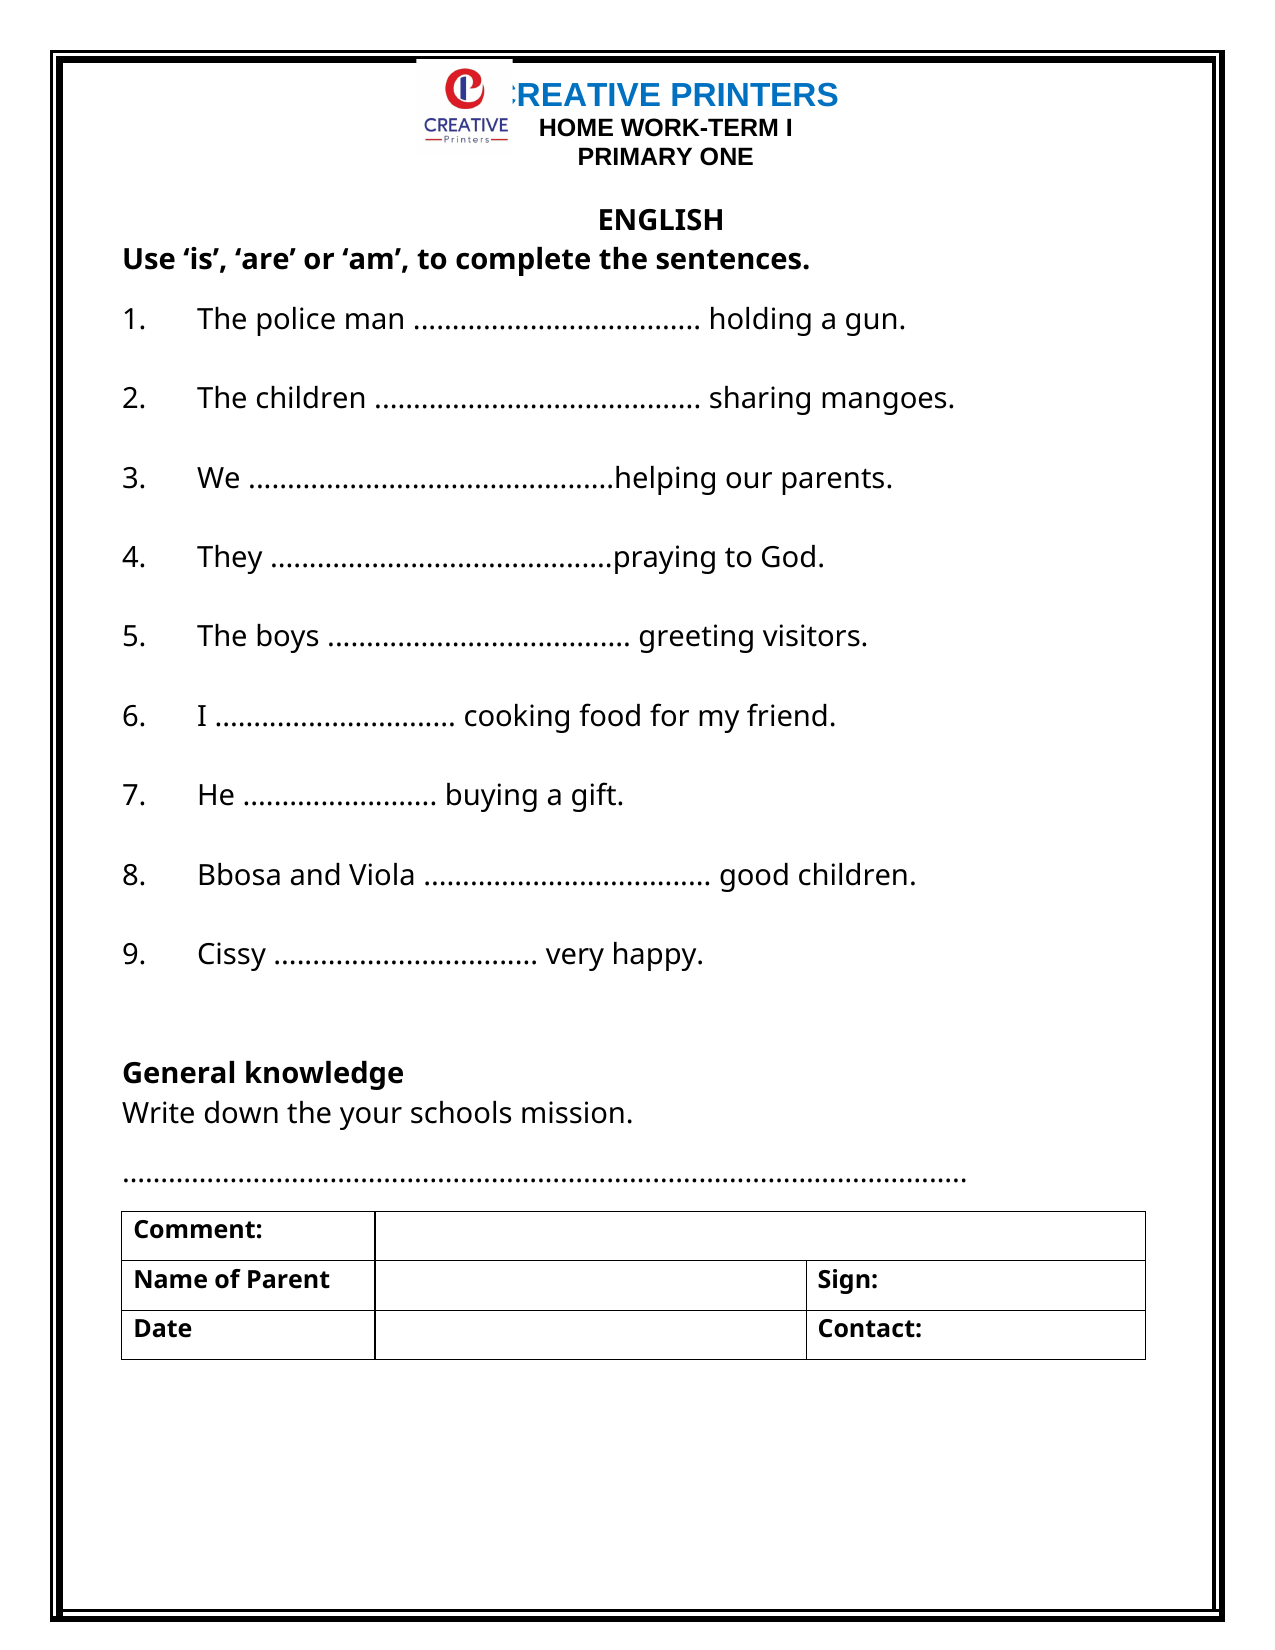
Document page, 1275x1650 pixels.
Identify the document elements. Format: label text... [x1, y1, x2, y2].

table_header Comment: [122, 1212, 374, 1260]
table_cell Contact: [807, 1311, 1145, 1359]
text 3. We ...............................................helping our parents. [122, 457, 1200, 497]
text 2. The children .......................................... sharing mangoes. [122, 377, 1200, 417]
text General knowledge [122, 1052, 1209, 1092]
text ENGLISH [122, 199, 1200, 239]
text 6. I ............................... cooking food for my friend. [122, 695, 1200, 735]
text Write down the your schools mission. [122, 1092, 1200, 1132]
text 5. The boys ....................................... greeting visitors. [122, 616, 1200, 655]
table_header [376, 1212, 1145, 1260]
text 1. The police man ..................................... holding a gun. [122, 298, 1200, 338]
picture [415, 59, 513, 153]
table_cell [376, 1261, 806, 1309]
text 7. He ......................... buying a gift. [122, 774, 1200, 814]
text 8. Bbosa and Viola ..................................... good children. [122, 854, 1200, 893]
text Use ‘is’, ‘are’ or ‘am’, to complete the sentences. [122, 239, 1200, 278]
table_cell Date [122, 1311, 374, 1359]
table_cell Sign: [807, 1261, 1145, 1309]
text ……………………………………………………………………………………………….. [122, 1151, 1200, 1191]
table_cell [376, 1311, 806, 1359]
table_cell Name of Parent [122, 1261, 374, 1309]
text 9. Cissy .................................. very happy. [122, 933, 1200, 973]
text 4. They ............................................praying to God. [122, 536, 1200, 576]
